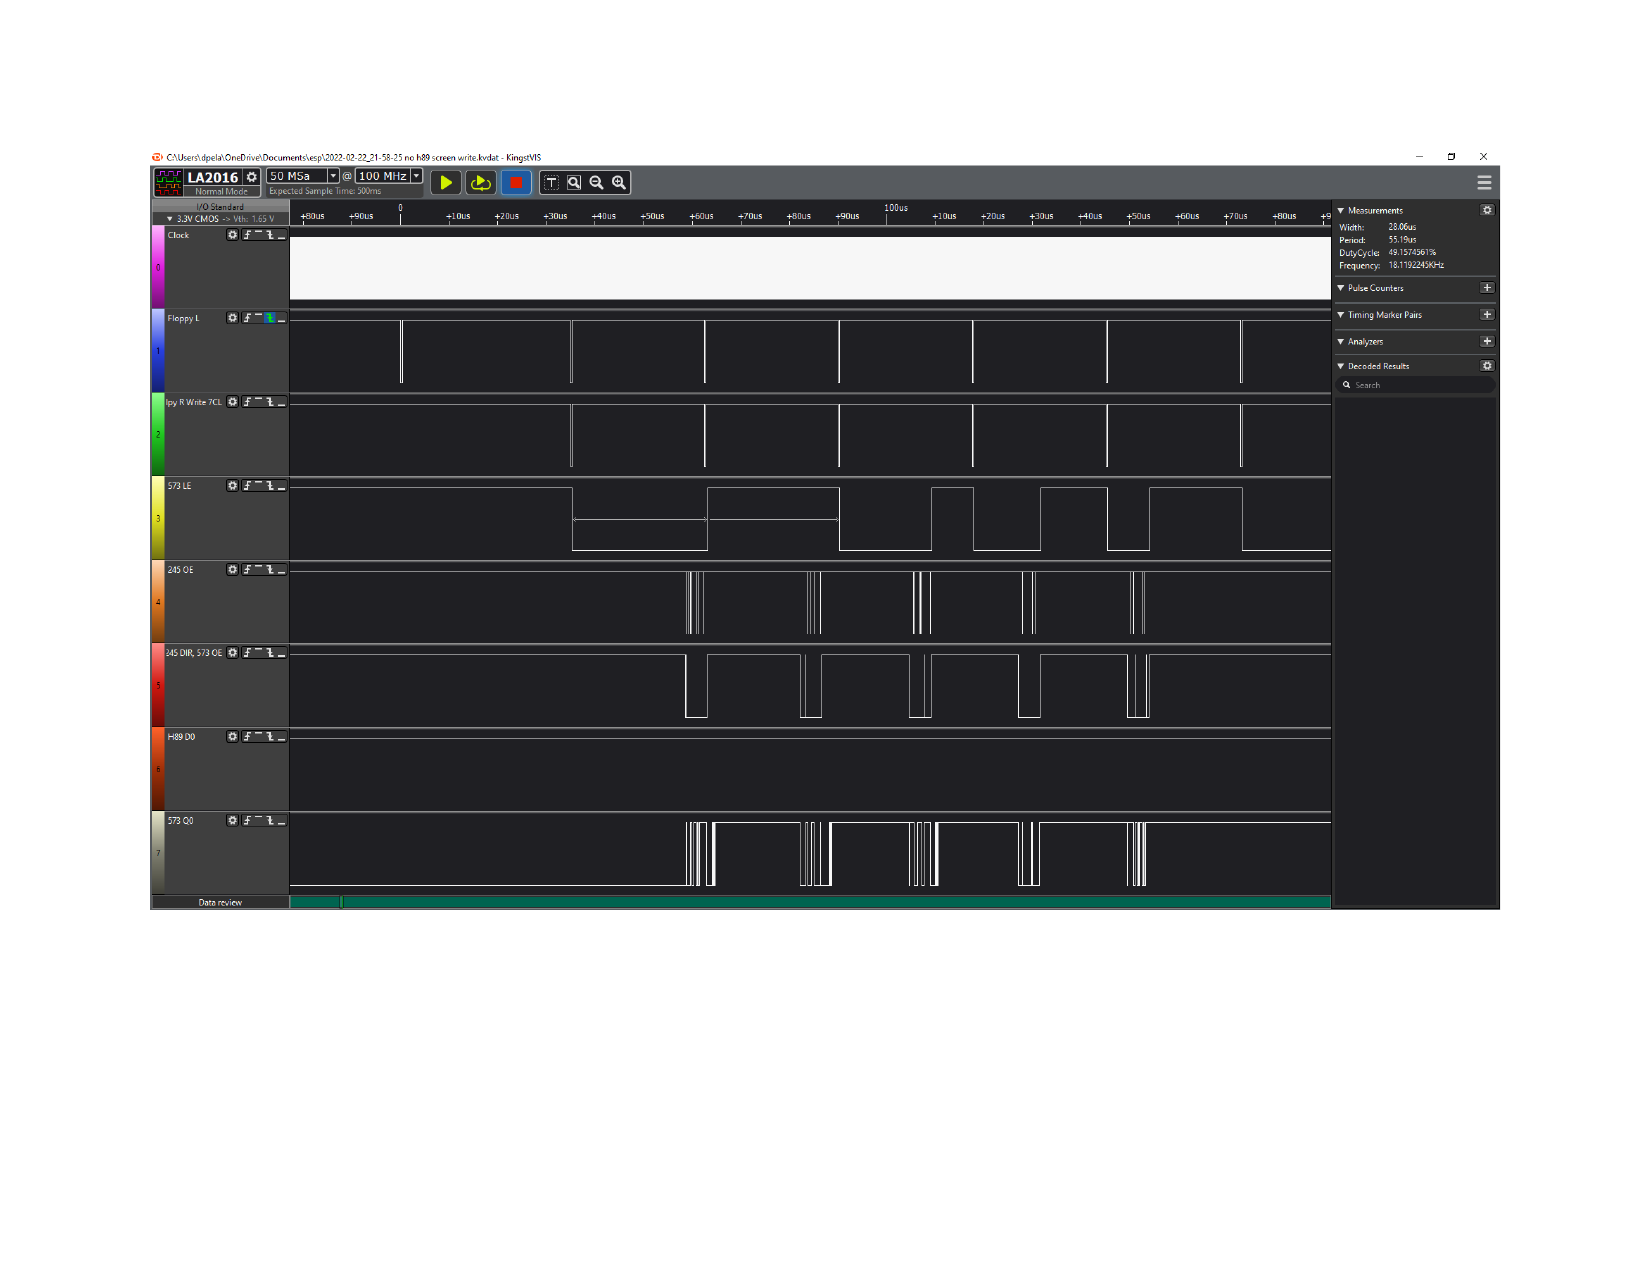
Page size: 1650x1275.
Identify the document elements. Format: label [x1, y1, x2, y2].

picture [150, 150, 1500, 910]
